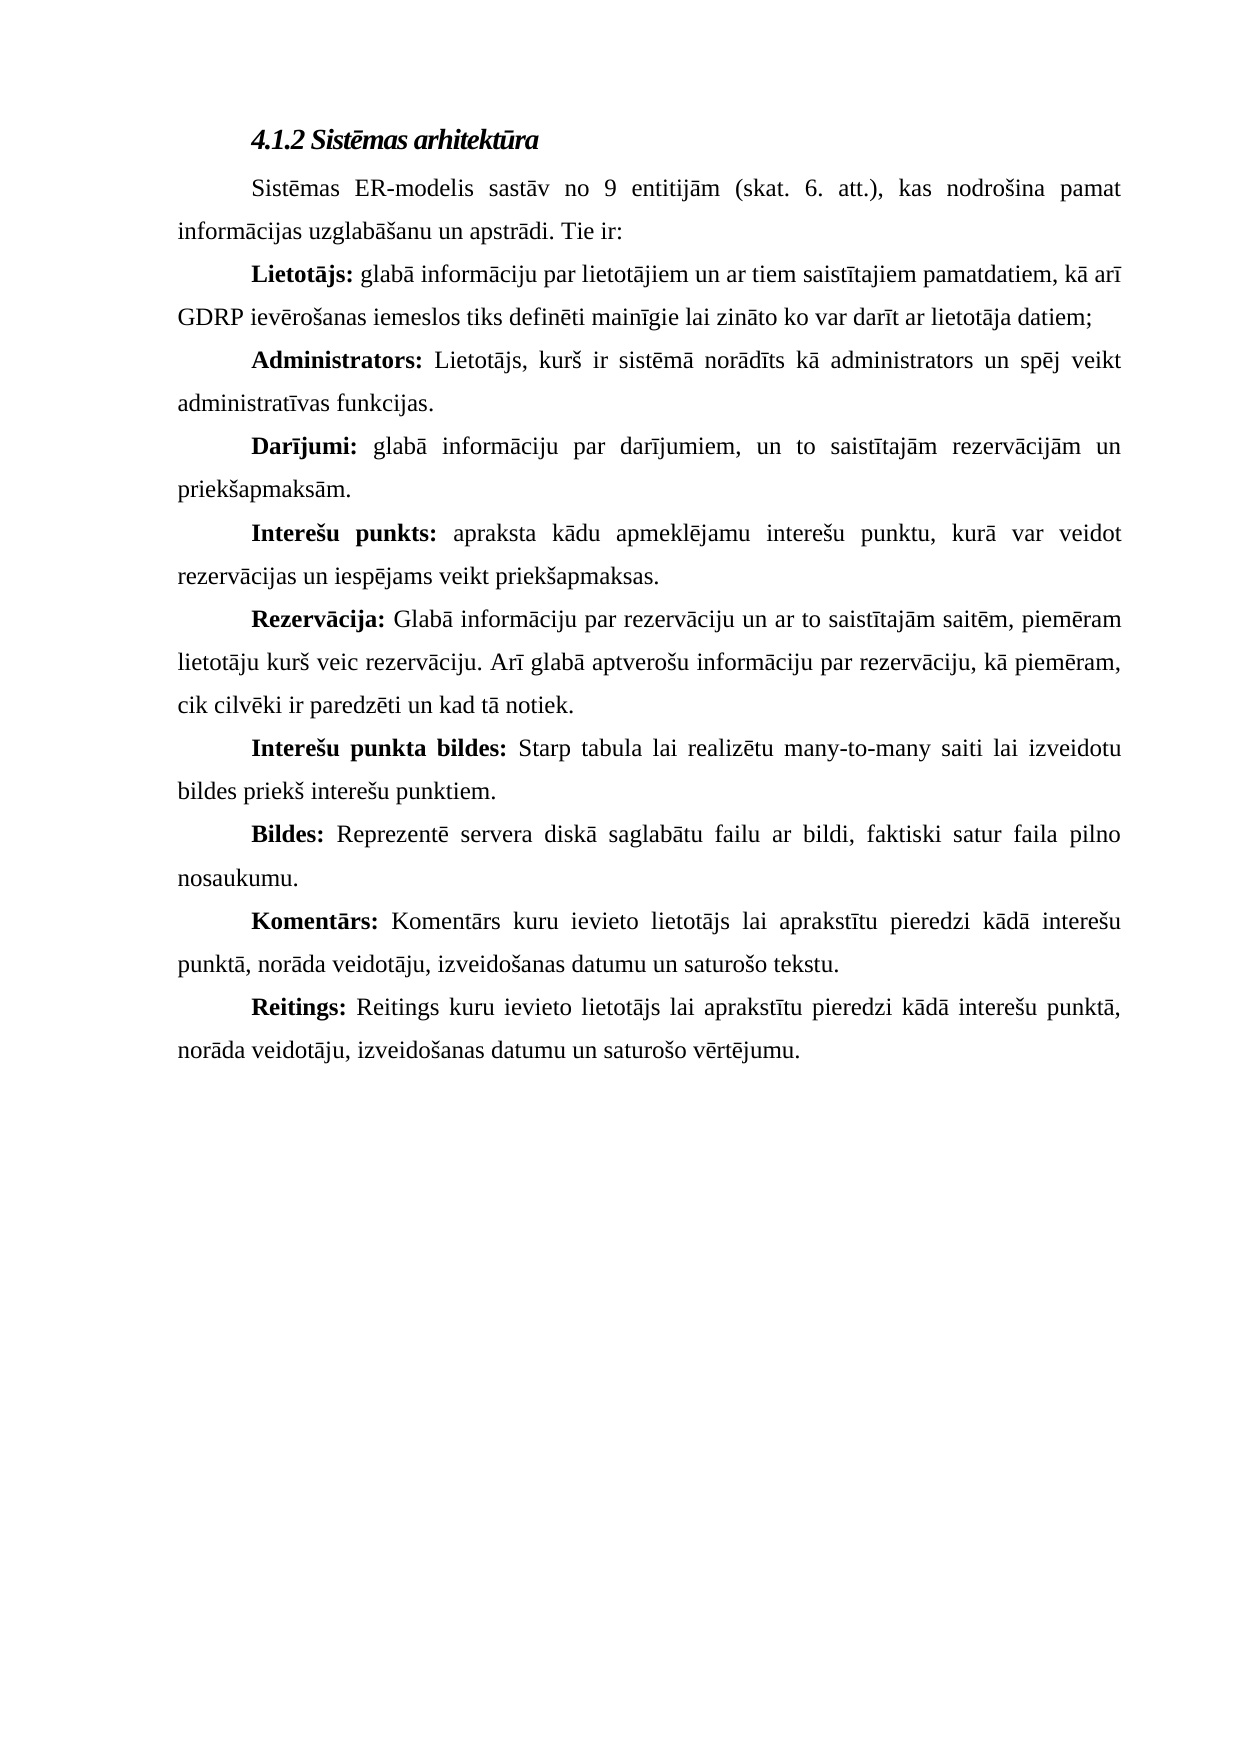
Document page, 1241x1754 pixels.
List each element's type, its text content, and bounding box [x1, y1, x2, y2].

text Rezervācija: Glabā informāciju par rezervāciju un ar to saistītajām saitēm, piemēram lietotāju kurš veic rezervāciju. Arī glabā aptverošu informāciju par rezervāciju, kā piemēram, cik cilvēki ir paredzēti un kad tā notiek. [177, 604, 1122, 719]
title 4.1.2 Sistēmas arhitektūra [177, 122, 1122, 156]
text Interešu punkts: apraksta kādu apmeklējamu interešu punktu, kurā var veidot rezervācijas un iespējams veikt priekšapmaksas. [177, 518, 1122, 589]
text Sistēmas ER-modelis sastāv no 9 entitijām (skat. 6. att.), kas nodrošina pamat informācijas uzglabāšanu un apstrādi. Tie ir: [177, 173, 1122, 244]
text Lietotājs: glabā informāciju par lietotājiem un ar tiem saistītajiem pamatdatiem, kā arī GDRP ievērošanas iemeslos tiks definēti mainīgie lai zināto ko var darīt ar lietotāja datiem; [177, 259, 1122, 331]
text Komentārs: Komentārs kuru ievieto lietotājs lai aprakstītu pieredzi kādā interešu punktā, norāda veidotāju, izveidošanas datumu un saturošo tekstu. [177, 906, 1122, 978]
text Interešu punkta bildes: Starp tabula lai realizētu many-to-many saiti lai izveidotu bildes priekš interešu punktiem. [177, 733, 1122, 805]
text Reitings: Reitings kuru ievieto lietotājs lai aprakstītu pieredzi kādā interešu punktā, norāda veidotāju, izveidošanas datumu un saturošo vērtējumu. [177, 992, 1122, 1064]
text Darījumi: glabā informāciju par darījumiem, un to saistītajām rezervācijām un priekšapmaksām. [177, 431, 1122, 503]
text Administrators: Lietotājs, kurš ir sistēmā norādīts kā administrators un spēj veikt administratīvas funkcijas. [177, 345, 1122, 417]
text Bildes: Reprezentē servera diskā saglabātu failu ar bildi, faktiski satur faila pilno nosaukumu. [177, 819, 1122, 891]
